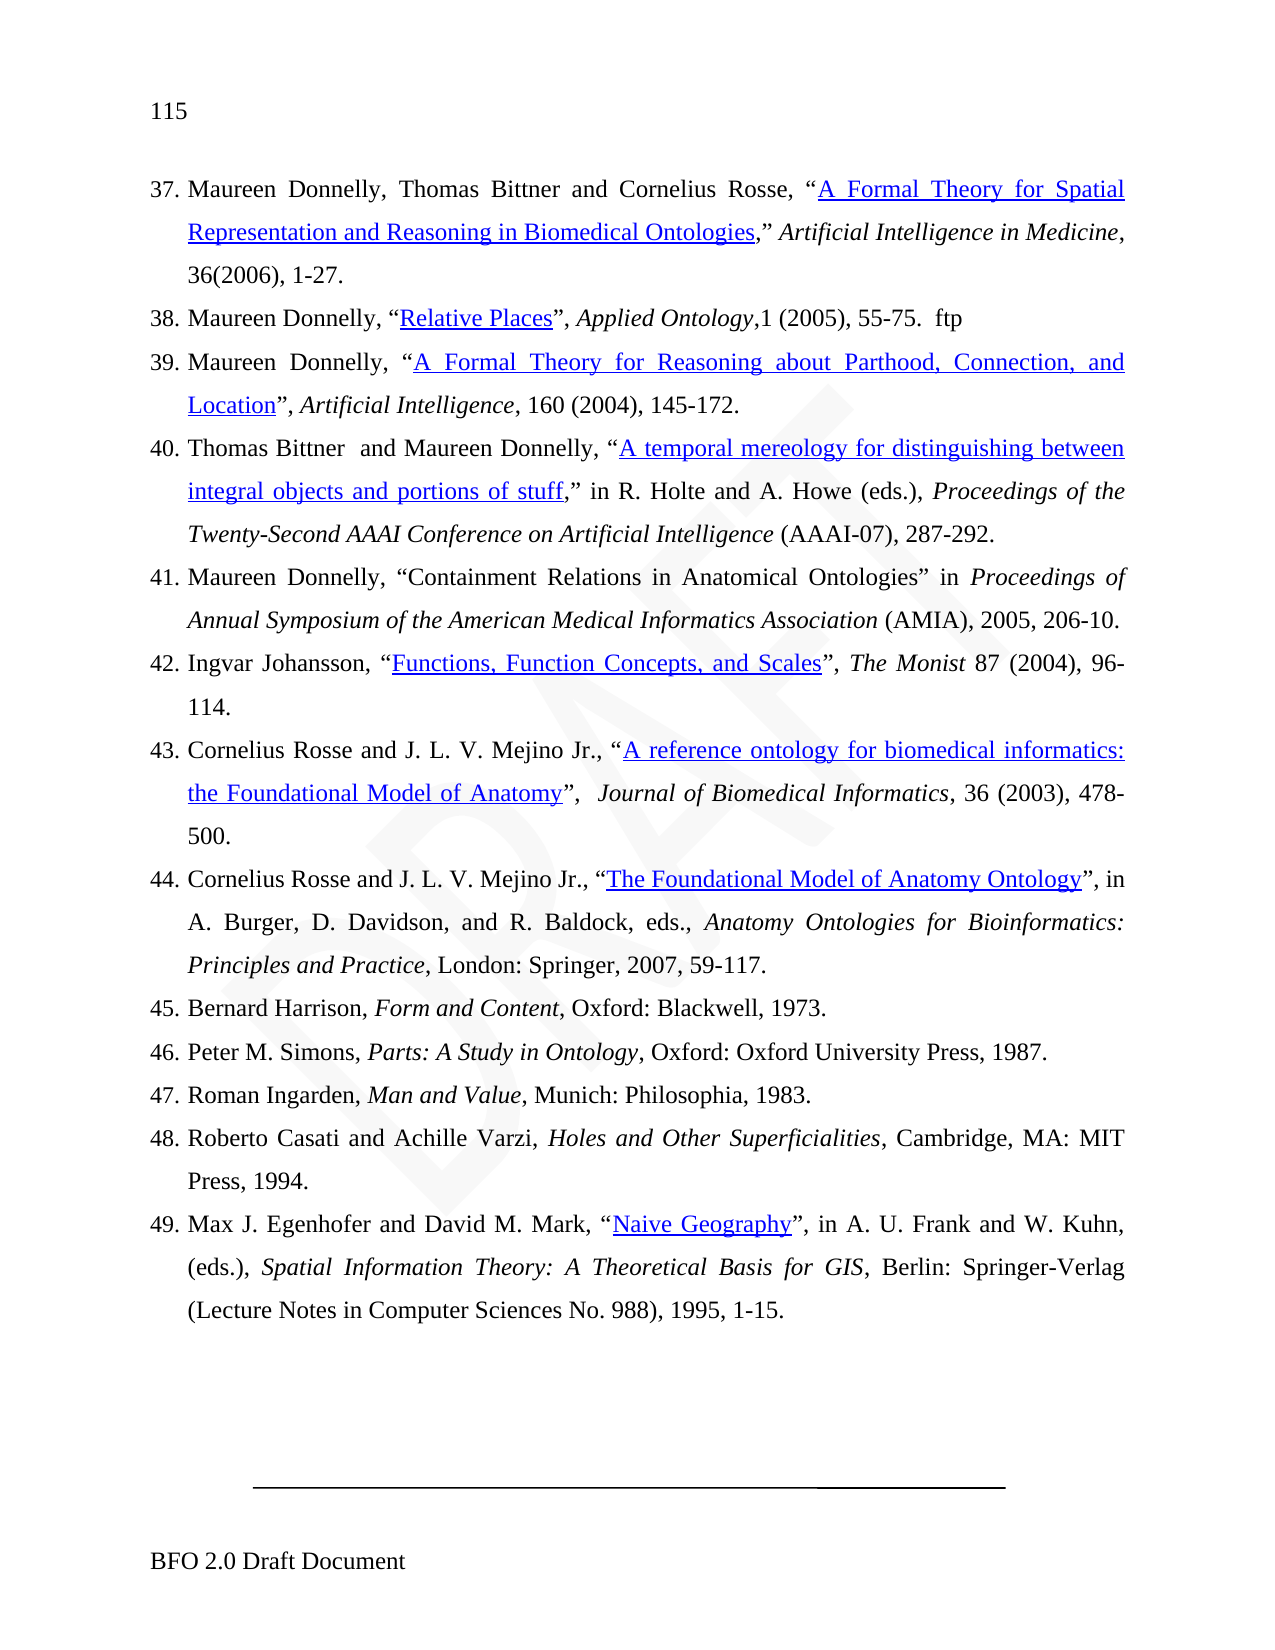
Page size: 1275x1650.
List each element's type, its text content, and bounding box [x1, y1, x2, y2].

list Maureen Donnelly, “Relative Places”, Applied Ontology,1 (2005), 55-75. ftp [150, 303, 1125, 332]
list Maureen Donnelly, “Containment Relations in Anatomical Ontologies” in Proceedings of Annual Symposium of the American Medical Informatics Association (AMIA), 2005, 206-10. [150, 562, 1125, 634]
list Thomas Bittner and Maureen Donnelly, “A temporal mereology for distinguishing between integral objects and portions of stuff,” in R. Holte and A. Howe (eds.), Proceedings of the Twenty-Second AAAI Conference on Artificial Intelligence (AAAI-07), 287-292. [150, 433, 1125, 548]
list Maureen Donnelly, “A Formal Theory for Reasoning about Parthood, Connection, and Location”, Artificial Intelligence, 160 (2004), 145-172. [150, 347, 1125, 418]
list Roberto Casati and Achille Varzi, Holes and Other Superficialities, Cambridge, MA: MIT Press, 1994. [150, 1123, 1125, 1195]
list Cornelius Rosse and J. L. V. Mejino Jr., “A reference ontology for biomedical informatics: the Foundational Model of Anatomy”, Journal of Biomedical Informatics, 36 (2003), 478-500. [150, 735, 1125, 850]
list Roman Ingarden, Man and Value, Munich: Philosophia, 1983. [150, 1080, 1125, 1108]
list Cornelius Rosse and J. L. V. Mejino Jr., “The Foundational Model of Anatomy Ontology”, in A. Burger, D. Davidson, and R. Baldock, eds., Anatomy Ontologies for Bioinformatics: Principles and Practice, London: Springer, 2007, 59-117. [150, 864, 1125, 979]
list Peter M. Simons, Parts: A Study in Ontology, Oxford: Oxford University Press, 1987. [150, 1037, 1125, 1065]
list Maureen Donnelly, Thomas Bittner and Cornelius Rosse, “A Formal Theory for Spatial Representation and Reasoning in Biomedical Ontologies,” Artificial Intelligence in Medicine, 36(2006), 1-27. [150, 174, 1125, 289]
list Max J. Egenhofer and David M. Mark, “Naive Geography”, in A. U. Frank and W. Kuhn, (eds.), Spatial Information Theory: A Theoretical Basis for GIS, Berlin: Springer-Verlag (Lecture Notes in Computer Sciences No. 988), 1995, 1-15. [150, 1209, 1125, 1324]
list Bernard Harrison, Form and Content, Oxford: Blackwell, 1973. [150, 993, 1125, 1022]
list Ingvar Johansson, “Functions, Function Concepts, and Scales”, The Monist 87 (2004), 96-114. [150, 648, 1125, 720]
